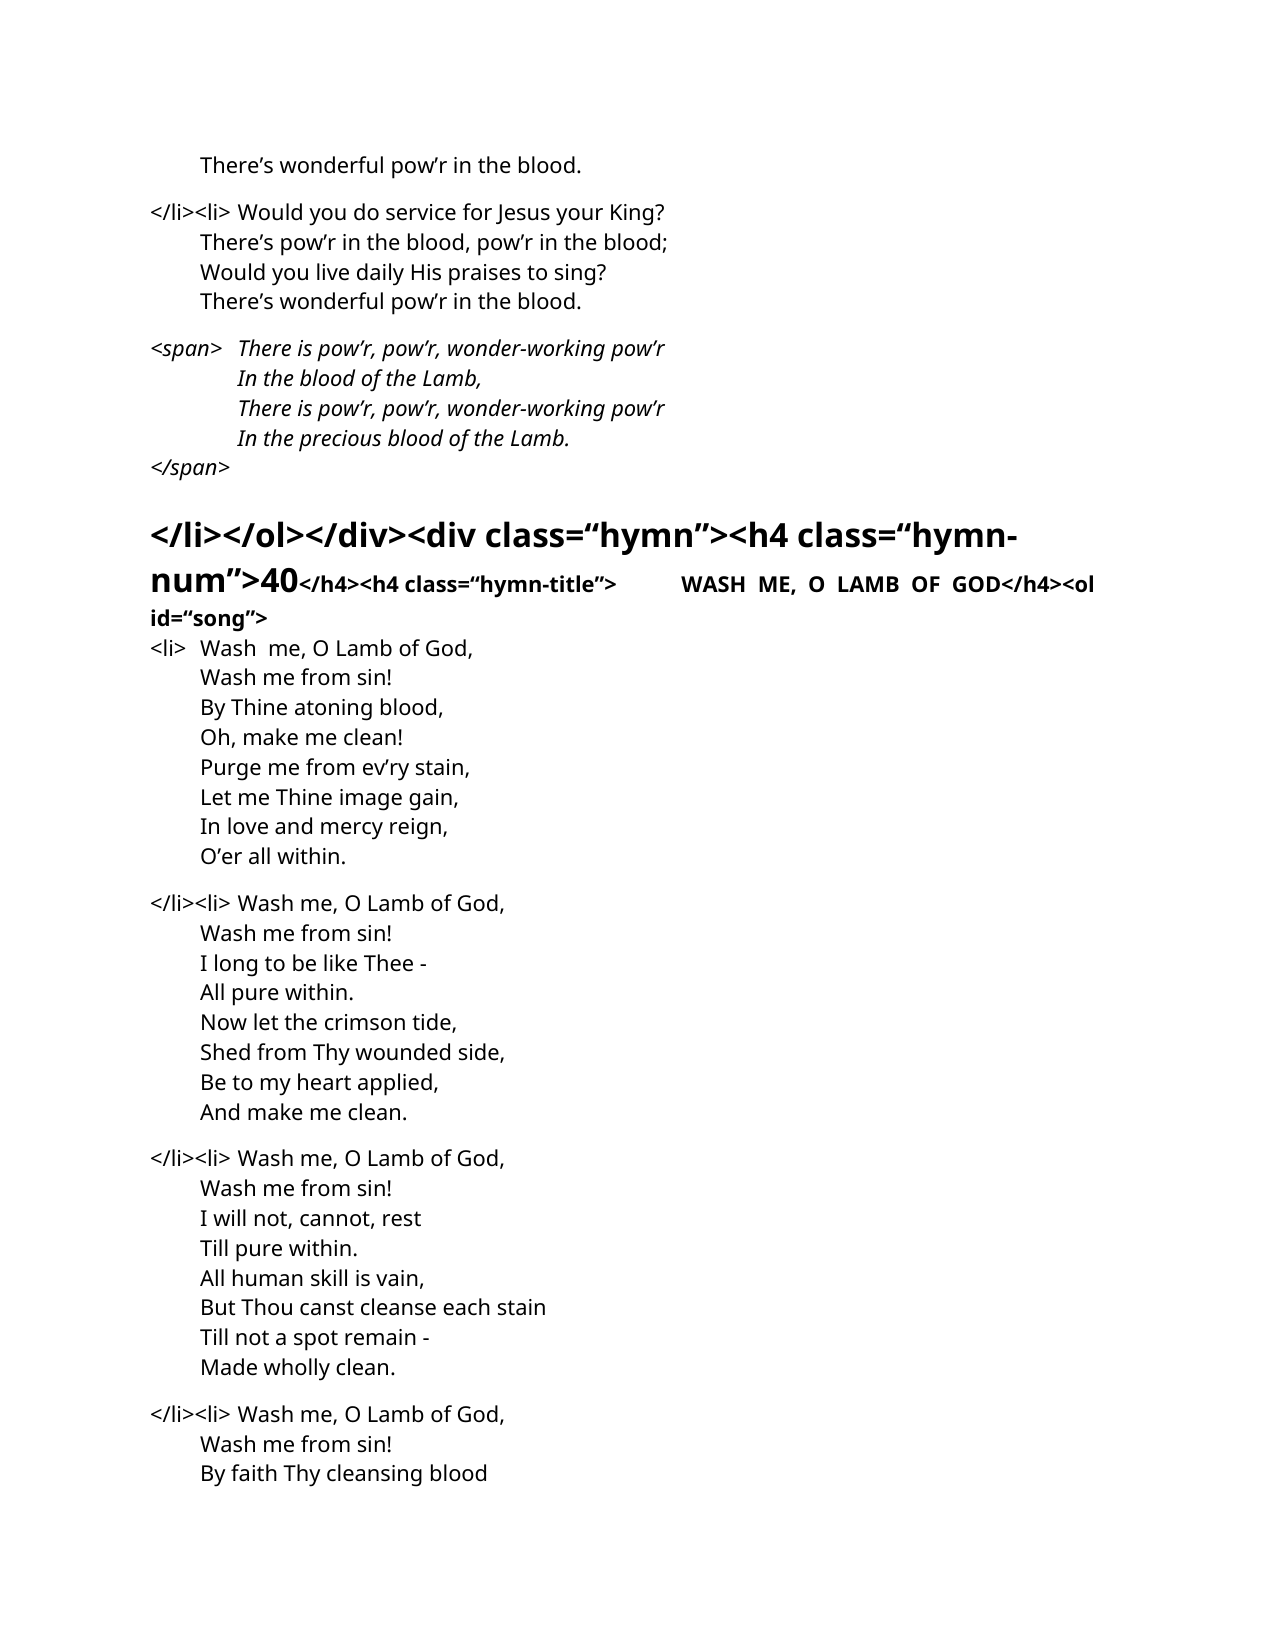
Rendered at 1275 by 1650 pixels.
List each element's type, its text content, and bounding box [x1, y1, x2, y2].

text </li><li> Wash me, O Lamb of God, [150, 888, 1125, 918]
text Wash me from sin! [150, 1428, 1125, 1458]
text There’s wonderful pow’r in the blood. [150, 150, 1125, 180]
text But Thou canst cleanse each stain [150, 1292, 1125, 1322]
text <li> Wash me, O Lamb of God, [150, 632, 1125, 662]
text I will not, cannot, rest [150, 1203, 1125, 1233]
text In the precious blood of the Lamb. [150, 422, 1125, 452]
text </li><li> Would you do service for Jesus your King? [150, 197, 1125, 227]
text By faith Thy cleansing blood [150, 1458, 1125, 1488]
text </li><li> Wash me, O Lamb of God, [150, 1143, 1125, 1173]
text I long to be like Thee - [150, 947, 1125, 977]
text Oh, make me clean! [150, 722, 1125, 752]
text In love and mercy reign, [150, 811, 1125, 841]
text Wash me from sin! [150, 662, 1125, 692]
text There’s wonderful pow’r in the blood. [150, 286, 1125, 316]
text Wash me from sin! [150, 1173, 1125, 1203]
text </li><li> Wash me, O Lamb of God, [150, 1399, 1125, 1428]
text And make me clean. [150, 1096, 1125, 1126]
text Purge me from ev’ry stain, [150, 752, 1125, 781]
text <span> There is pow’r, pow’r, wonder-working pow’r [150, 333, 1125, 363]
text Be to my heart applied, [150, 1067, 1125, 1096]
text </span> [150, 452, 1125, 482]
text All pure within. [150, 977, 1125, 1007]
text Made wholly clean. [150, 1352, 1125, 1382]
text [150, 227, 1125, 256]
text </li></ol></div><div class=“hymn”><h4 class=“hymn-num”>40</h4><h4 class=“hymn-title”> WASH ME, O LAMB OF GOD</h4><ol id=“song”> [150, 512, 1125, 632]
text Now let the crimson tide, [150, 1007, 1125, 1037]
text Till pure within. [150, 1233, 1125, 1262]
text Wash me from sin! [150, 918, 1125, 947]
text Shed from Thy wounded side, [150, 1037, 1125, 1067]
text In the blood of the Lamb, [150, 363, 1125, 393]
text Till not a spot remain - [150, 1322, 1125, 1352]
text Would you live daily His praises to sing? [150, 256, 1125, 286]
text Let me Thine image gain, [150, 781, 1125, 811]
text All human skill is vain, [150, 1262, 1125, 1292]
text There is pow’r, pow’r, wonder-working pow’r [150, 393, 1125, 422]
text By Thine atoning blood, [150, 692, 1125, 722]
text O’er all within. [150, 841, 1125, 871]
